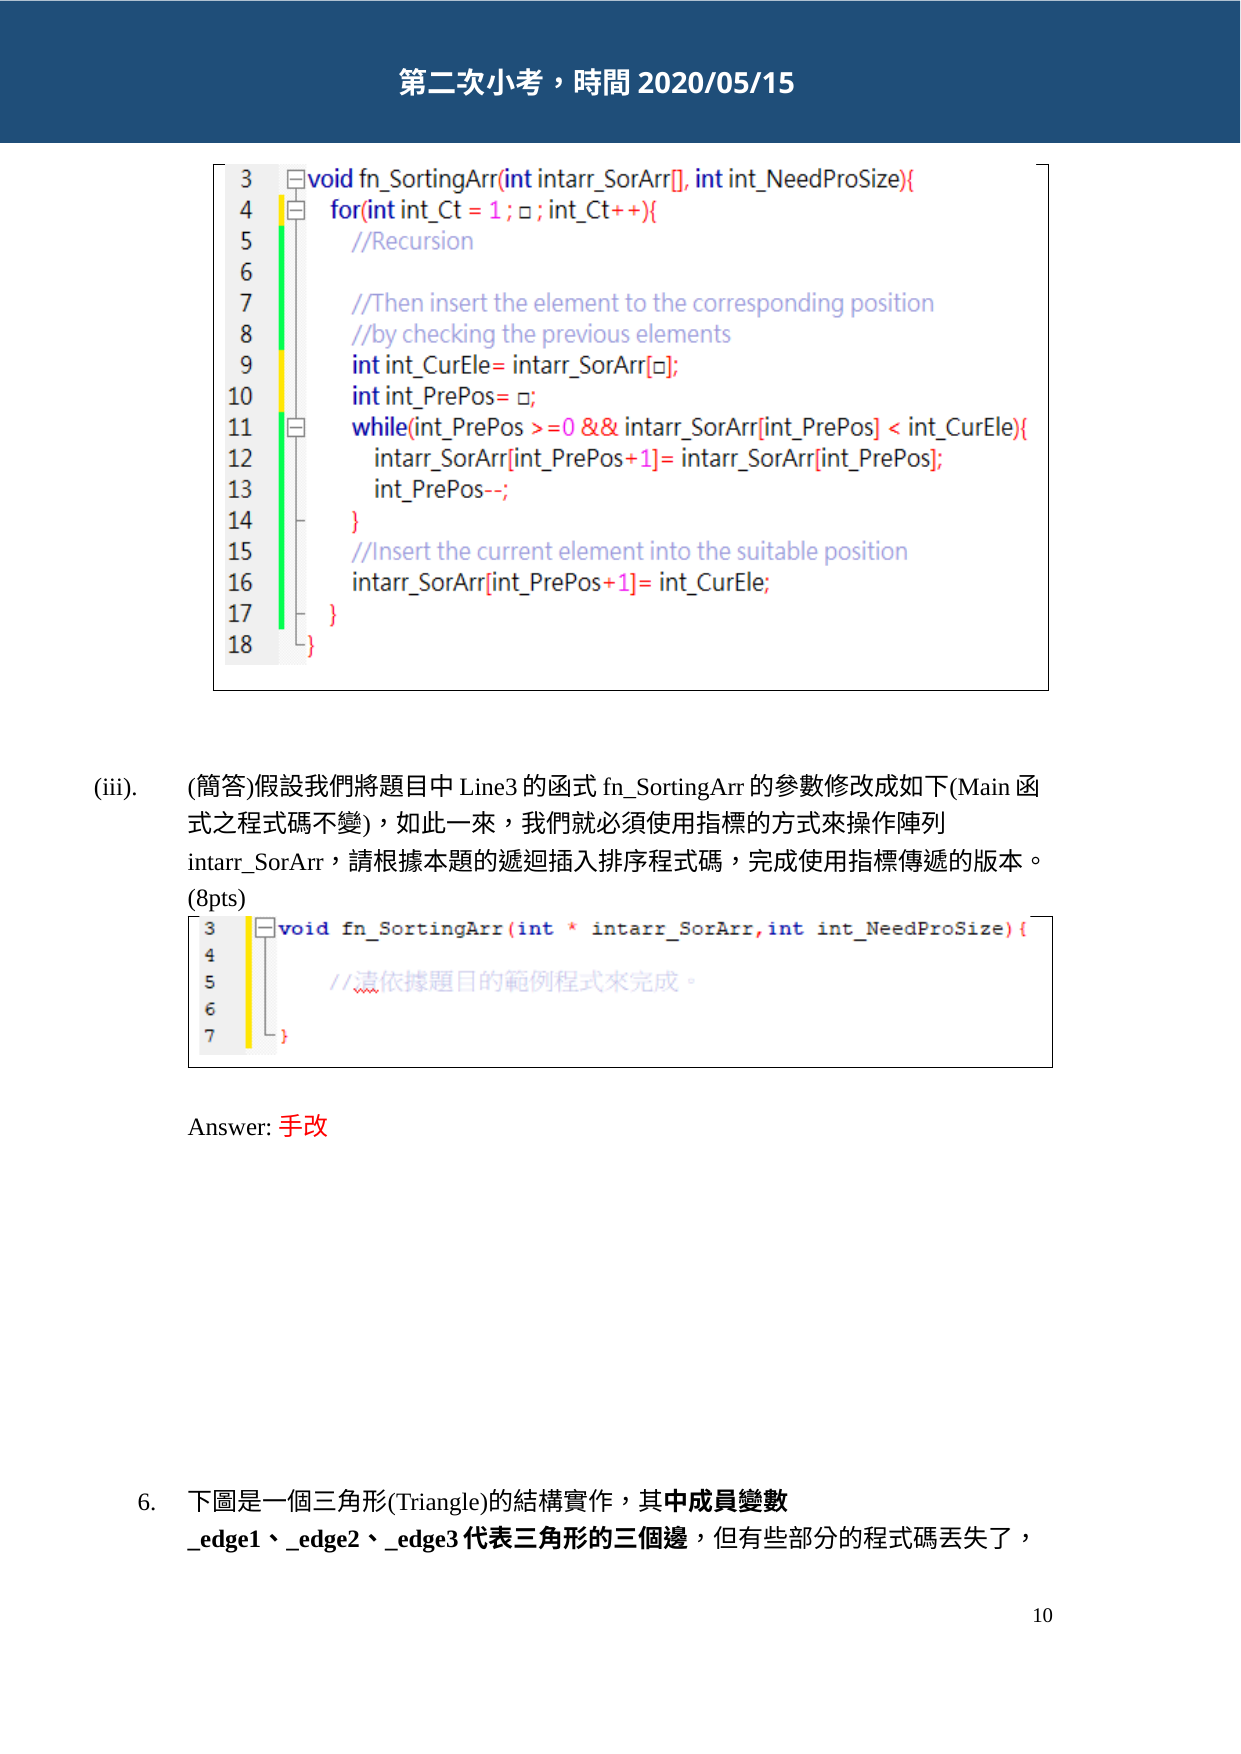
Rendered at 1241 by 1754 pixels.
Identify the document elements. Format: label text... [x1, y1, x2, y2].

table_header [214, 165, 1048, 690]
picture [199, 916, 1031, 1055]
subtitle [137, 1480, 1053, 1555]
table_header [189, 917, 1052, 1067]
text Answer: 手改 [187, 1105, 1053, 1143]
subtitle (簡答)假設我們將題目中Line3的函式fn_SortingArr的參數修改成如下(Main函式之程式碼不變)，如此一來，我們就必須使用指標的方式來操作陣列intarr_SorArr，請根據本題的遞迴插入排序程式碼，完成使用指標傳遞的版本。(8pts) [137, 766, 1053, 916]
picture [225, 164, 1037, 665]
